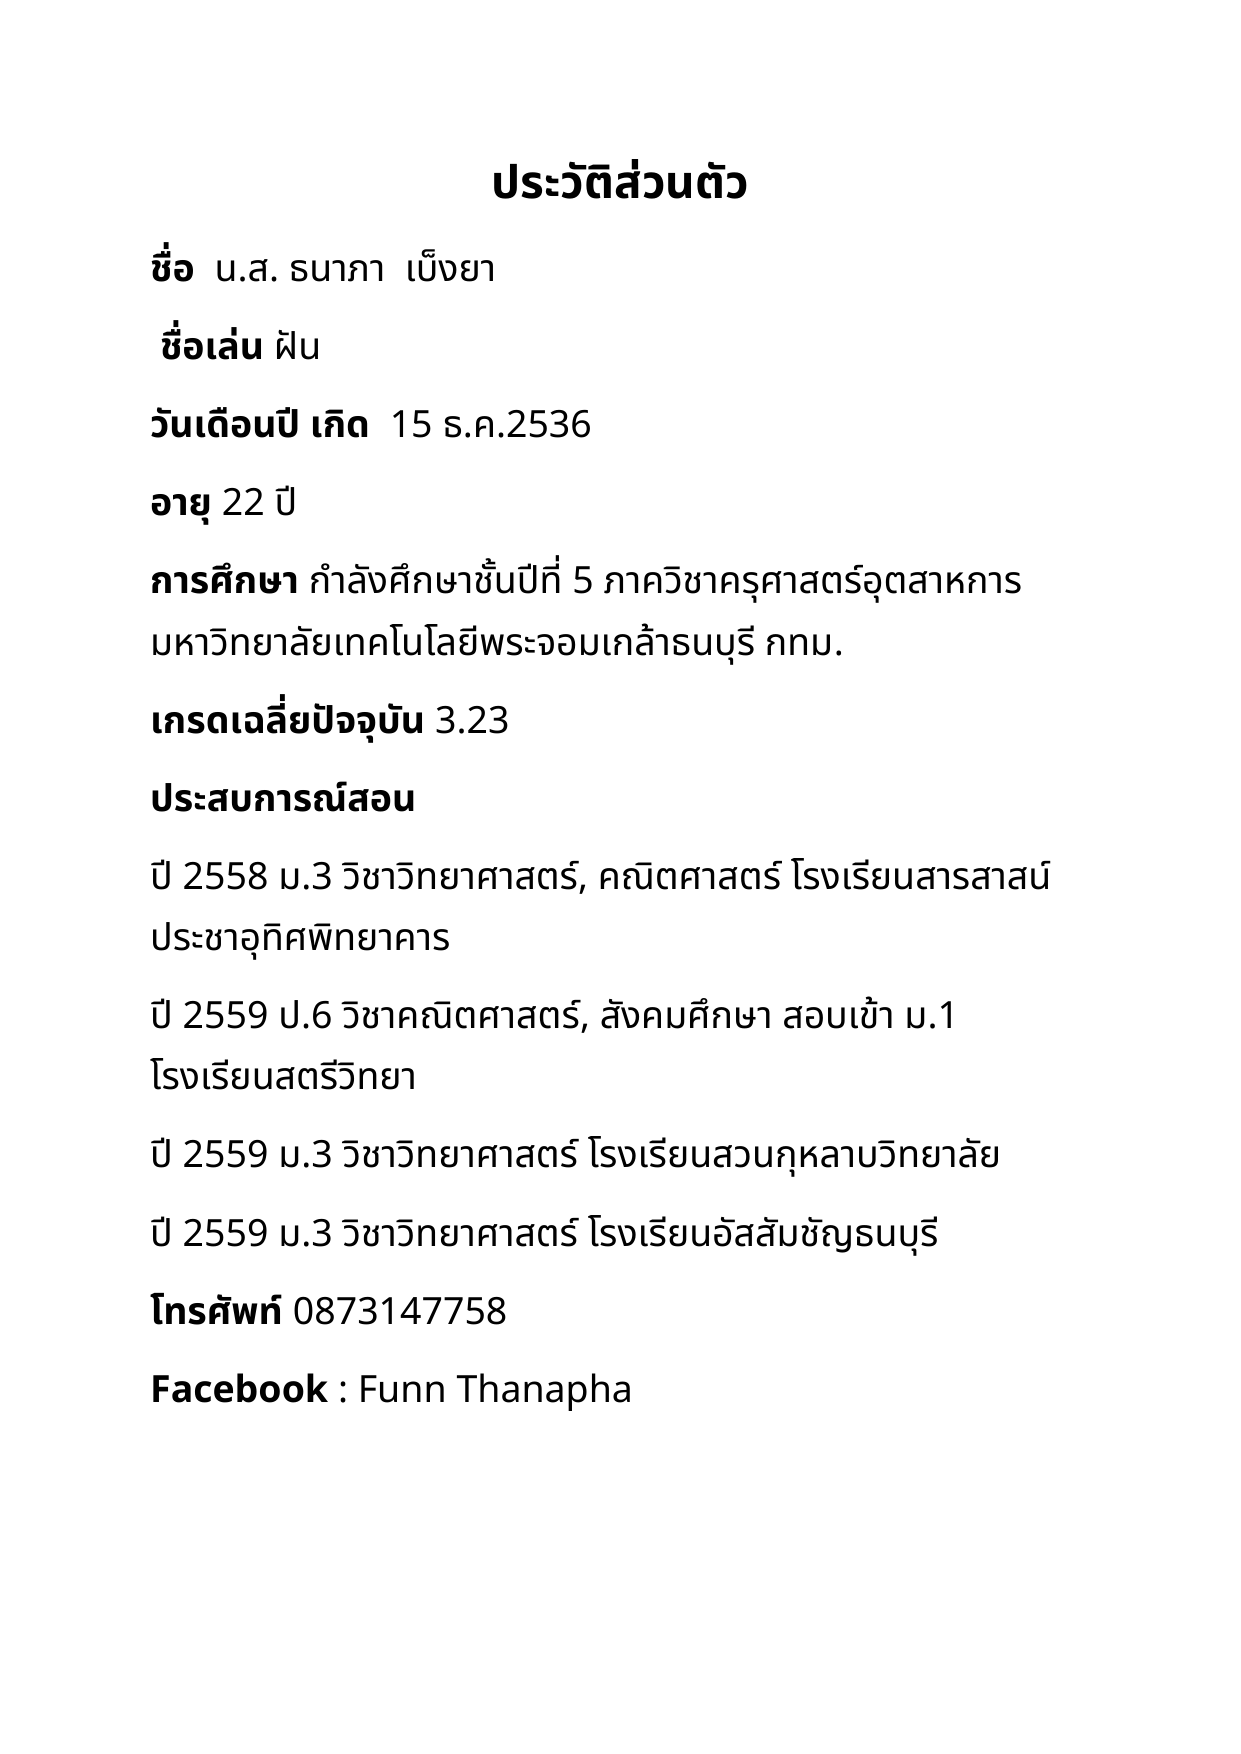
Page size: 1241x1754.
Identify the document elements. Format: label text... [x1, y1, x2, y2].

text ปี 2559 ป.6 วิชาคณิตศาสตร์, สังคมศึกษา สอบเข้า ม.1 โรงเรียนสตรีวิทยา [150, 988, 1090, 1107]
text วันเดือนปี เกิด 15 ธ.ค.2536 [150, 397, 1090, 454]
text Facebook : Funn Thanapha [150, 1362, 1090, 1413]
text ประสบการณ์สอน [150, 771, 1090, 828]
text โทรศัพท์ 0873147758 [150, 1284, 1090, 1341]
text ปี 2558 ม.3 วิชาวิทยาศาสตร์, คณิตศาสตร์ โรงเรียนสารสาสน์ประชาอุทิศพิทยาคาร [150, 849, 1090, 967]
text ชื่อ น.ส. ธนาภา เบ็งยา [150, 241, 1090, 298]
text การศึกษา กำลังศึกษาชั้นปีที่ 5 ภาควิชาครุศาสตร์อุตสาหการ มหาวิทยาลัยเทคโนโลยีพระจอมเกล้าธนบุรี กทม. [150, 554, 1090, 672]
text ปี 2559 ม.3 วิชาวิทยาศาสตร์ โรงเรียนสวนกุหลาบวิทยาลัย [150, 1128, 1090, 1185]
text ชื่อเล่น ฝัน [150, 319, 1090, 376]
text อายุ 22 ปี [150, 476, 1090, 532]
text ปี 2559 ม.3 วิชาวิทยาศาสตร์ โรงเรียนอัสสัมชัญธนบุรี [150, 1206, 1090, 1263]
text เกรดเฉลี่ยปัจจุบัน 3.23 [150, 693, 1090, 750]
text ประวัติส่วนตัว [150, 150, 1090, 219]
